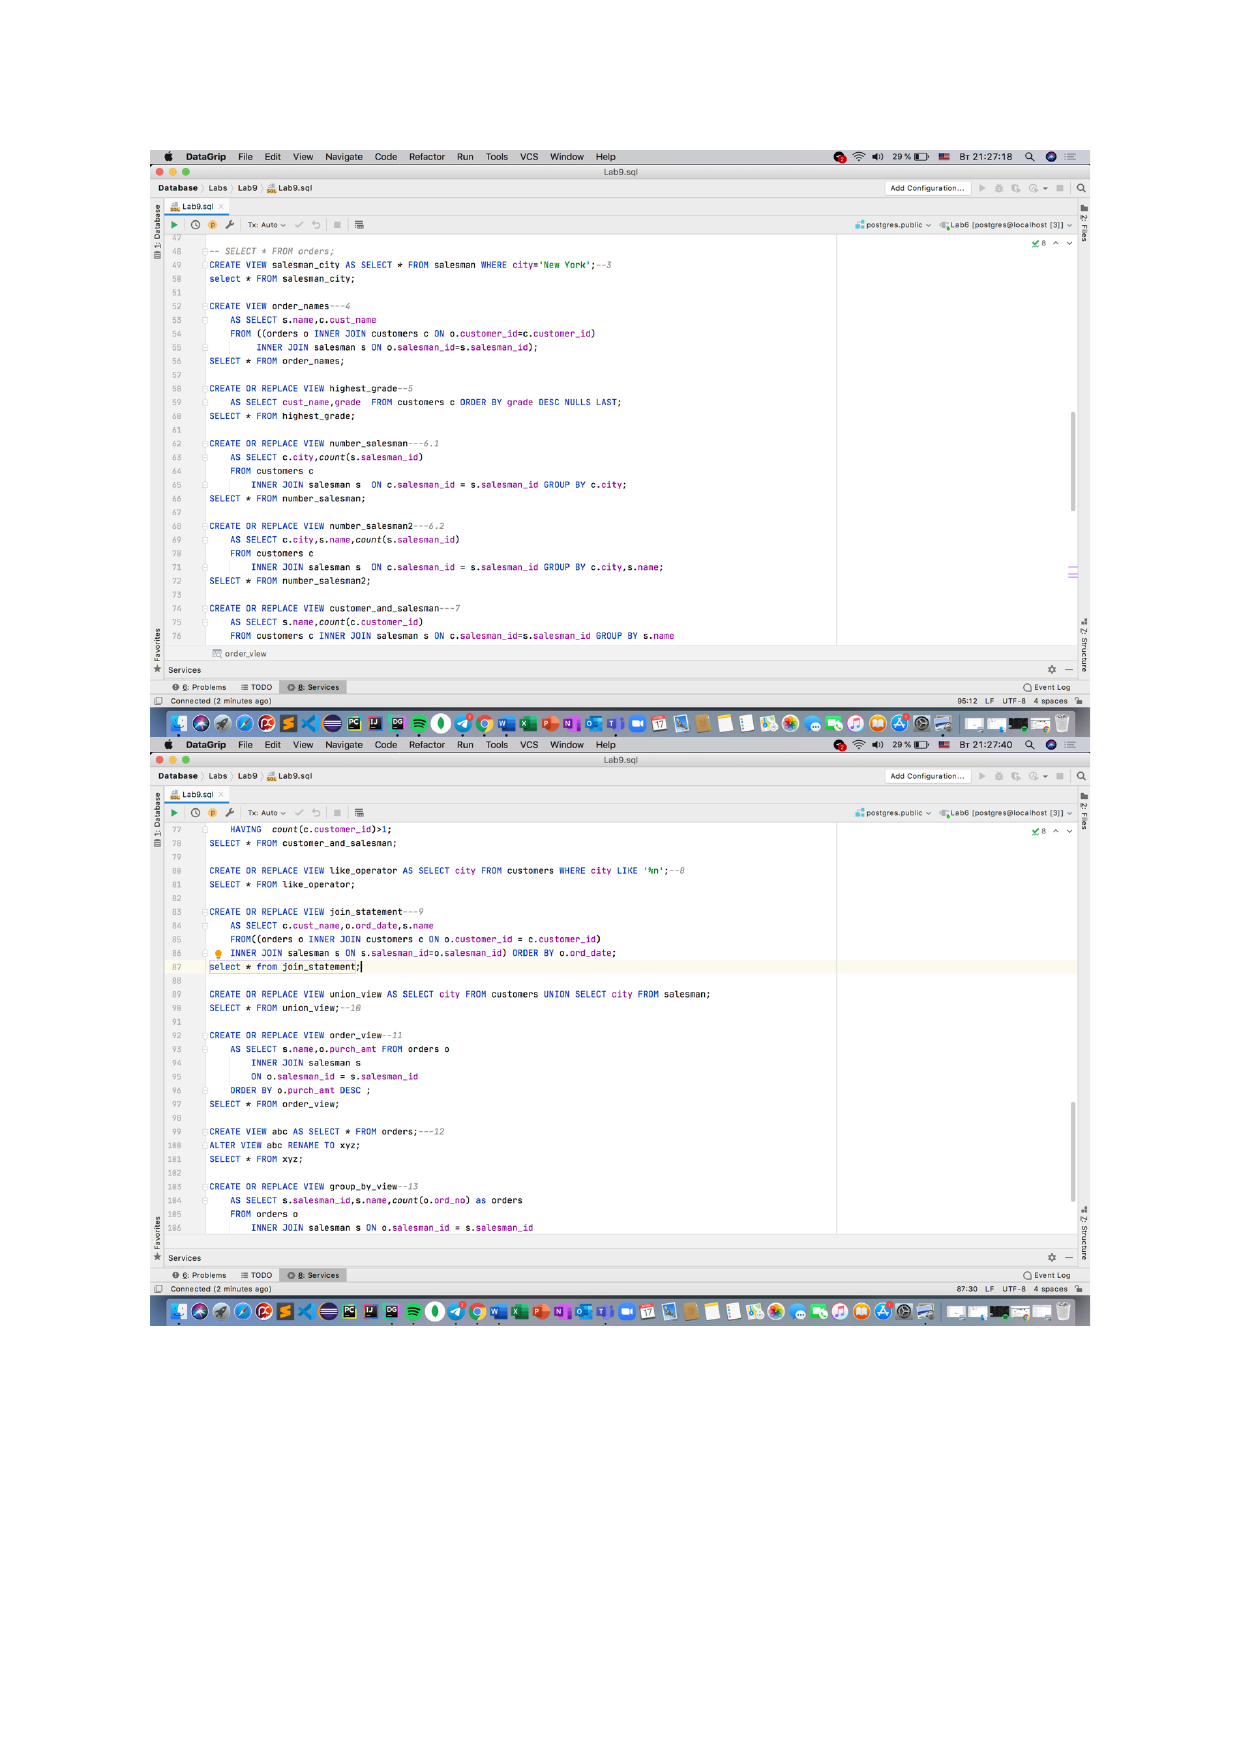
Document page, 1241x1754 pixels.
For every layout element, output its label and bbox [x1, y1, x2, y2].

picture [150, 150, 1091, 1326]
